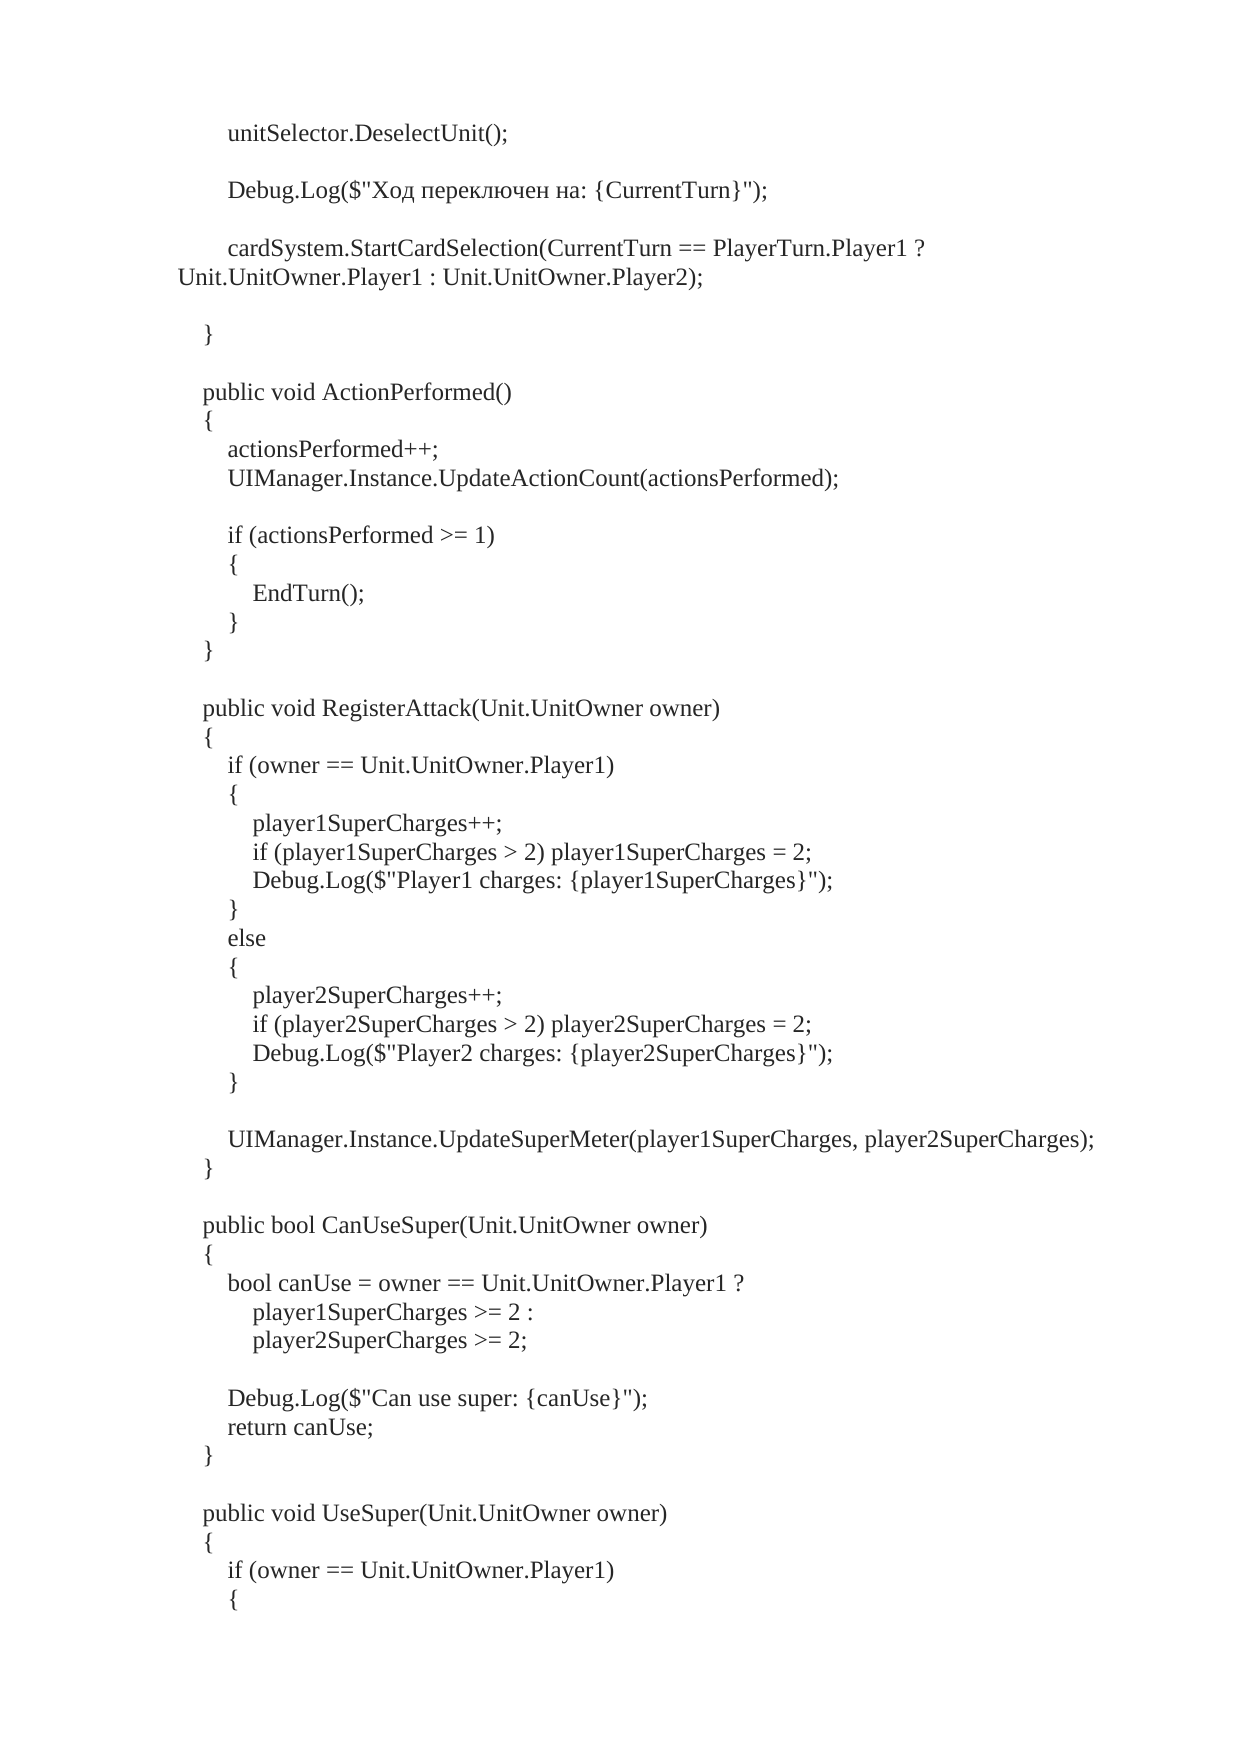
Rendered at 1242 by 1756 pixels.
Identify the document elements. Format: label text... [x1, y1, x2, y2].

text public void UseSuper(Unit.UnitOwner owner) [177, 1498, 1153, 1527]
text Debug.Log($"Player2 charges: {player2SuperCharges}"); [177, 1038, 1153, 1067]
text else [177, 923, 1153, 952]
text UIManager.Instance.UpdateActionCount(actionsPerformed); [177, 463, 1153, 492]
text } [177, 319, 1153, 348]
text } [177, 1441, 1153, 1469]
text сardSystem.StartCardSelection(CurrentTurn == PlayerTurn.Player1 ? Unit.UnitOwner.Player1 : Unit.UnitOwner.Player2); [177, 233, 1153, 291]
text public bool CanUseSuper(Unit.UnitOwner owner) [177, 1211, 1153, 1239]
text player1SuperCharges >= 2 : [177, 1297, 1153, 1326]
text { [177, 1527, 1153, 1556]
text } [177, 894, 1153, 923]
text { [177, 406, 1153, 434]
text EndTurn(); [177, 578, 1153, 607]
text } [177, 636, 1153, 664]
text player2SuperCharges >= 2; [177, 1326, 1153, 1354]
text { [177, 1584, 1153, 1613]
text } [177, 1153, 1153, 1182]
text player1SuperCharges++; [177, 808, 1153, 837]
text if (player2SuperCharges > 2) player2SuperCharges = 2; [177, 1009, 1153, 1038]
text { [177, 1239, 1153, 1268]
text { [177, 722, 1153, 751]
text return canUse; [177, 1412, 1153, 1441]
text public void RegisterAttack(Unit.UnitOwner owner) [177, 693, 1153, 722]
text { [177, 779, 1153, 808]
text } [177, 1067, 1153, 1096]
text Debug.Log($"Ход переключен на: {CurrentTurn}"); [177, 176, 1153, 204]
text actionsPerformed++; [177, 434, 1153, 463]
text { [177, 952, 1153, 981]
text UIManager.Instance.UpdateSuperMeter(player1SuperCharges, player2SuperCharges); [177, 1124, 1153, 1153]
text } [177, 607, 1153, 636]
text bool canUse = owner == Unit.UnitOwner.Player1 ? [177, 1268, 1153, 1297]
text if (actionsPerformed >= 1) [177, 521, 1153, 549]
text if (owner == Unit.UnitOwner.Player1) [177, 1556, 1153, 1584]
text Debug.Log($"Player1 charges: {player1SuperCharges}"); [177, 866, 1153, 894]
text player2SuperCharges++; [177, 981, 1153, 1009]
text Debug.Log($"Can use super: {canUse}"); [177, 1383, 1153, 1412]
text if (owner == Unit.UnitOwner.Player1) [177, 751, 1153, 779]
text if (player1SuperCharges > 2) player1SuperCharges = 2; [177, 837, 1153, 866]
text public void ActionPerformed() [177, 377, 1153, 406]
text { [177, 549, 1153, 578]
text unitSelector.DeselectUnit(); [177, 118, 1153, 147]
